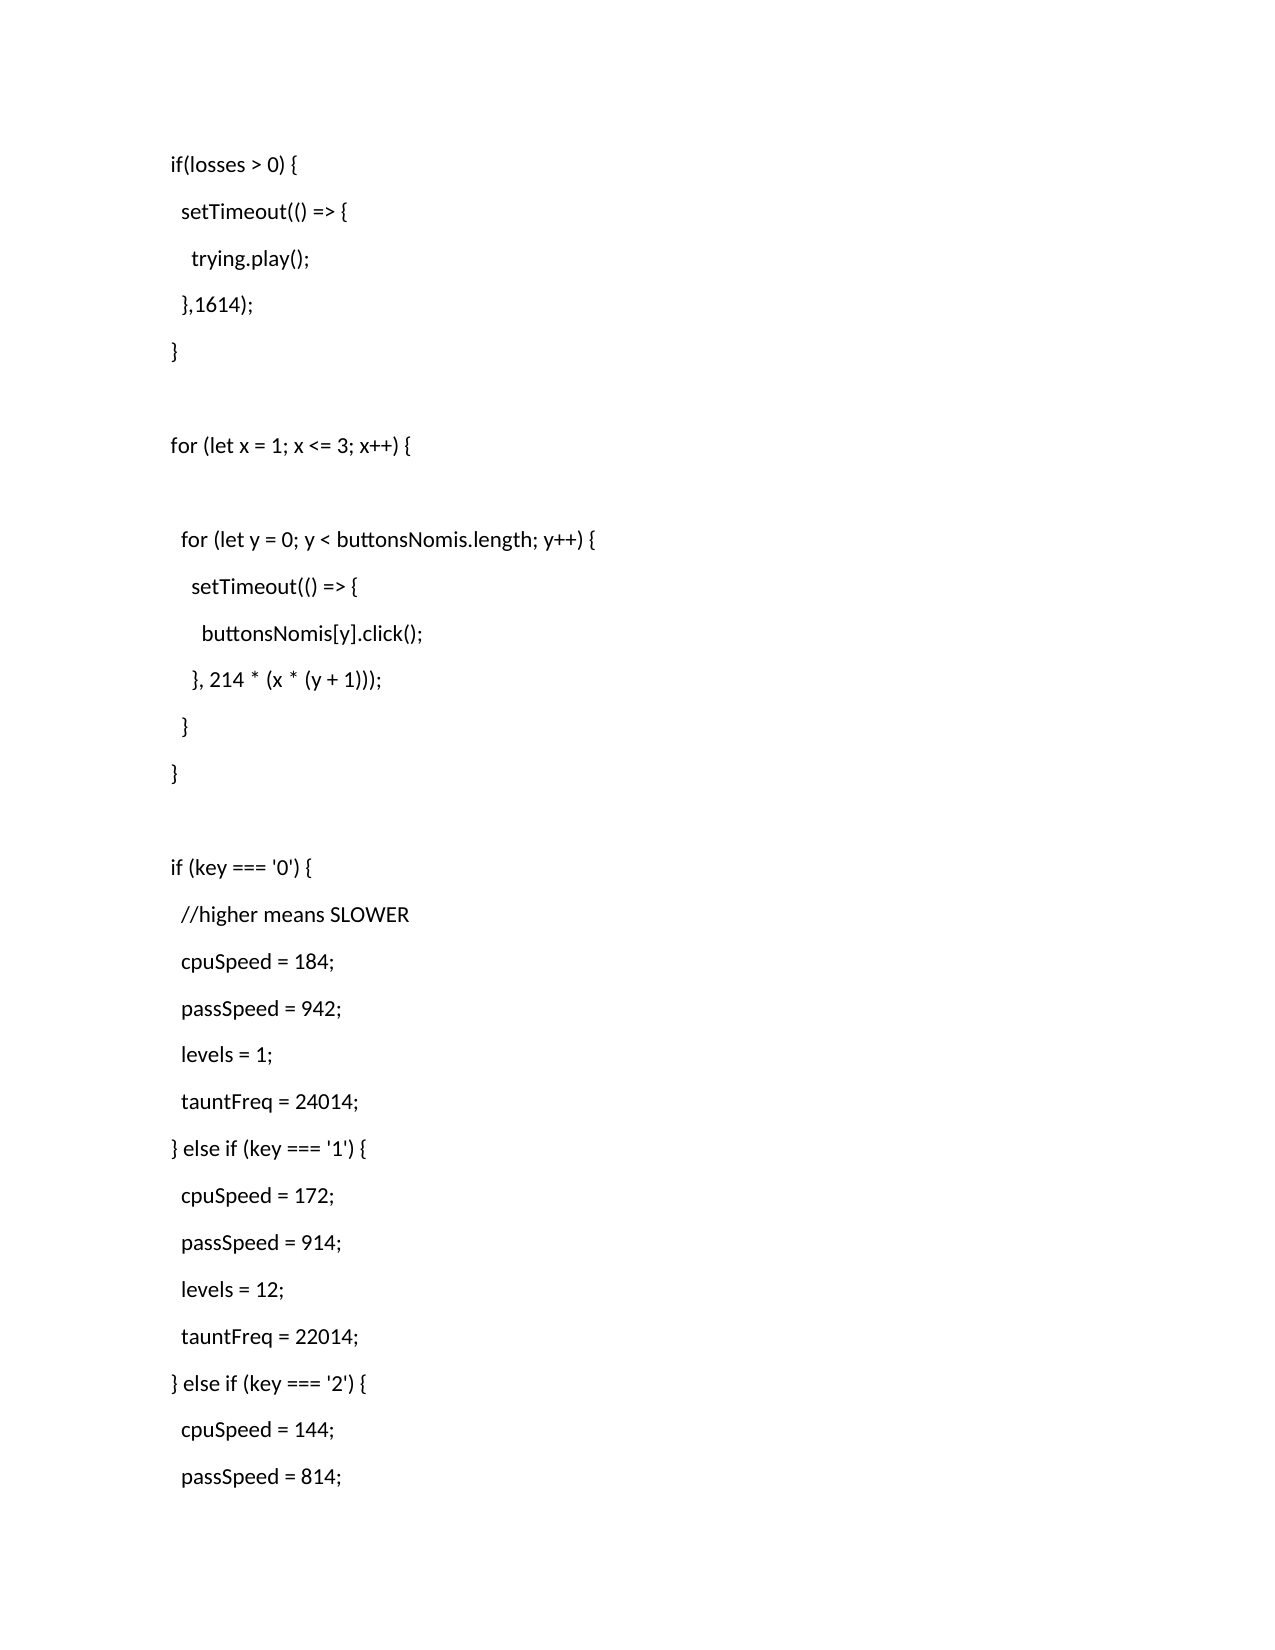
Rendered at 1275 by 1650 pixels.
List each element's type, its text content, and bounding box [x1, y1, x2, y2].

text if (key === '0') { [150, 853, 1125, 881]
text //higher means SLOWER [150, 900, 1125, 928]
text tauntFreq = 22014; [150, 1322, 1125, 1350]
text } else if (key === '2') { [150, 1369, 1125, 1397]
text },1614); [150, 291, 1125, 319]
text cpuSpeed = 144; [150, 1416, 1125, 1444]
text for (let y = 0; y < buttonsNomis.length; y++) { [150, 525, 1125, 553]
text } [150, 759, 1125, 787]
text passSpeed = 814; [150, 1462, 1125, 1491]
text setTimeout(() => { [150, 572, 1125, 600]
text setTimeout(() => { [150, 197, 1125, 225]
text cpuSpeed = 184; [150, 947, 1125, 975]
text tauntFreq = 24014; [150, 1087, 1125, 1116]
text }, 214 * (x * (y + 1))); [150, 666, 1125, 694]
text for (let x = 1; x <= 3; x++) { [150, 431, 1125, 459]
text if(losses > 0) { [150, 150, 1125, 178]
text passSpeed = 942; [150, 994, 1125, 1022]
text levels = 1; [150, 1041, 1125, 1069]
text levels = 12; [150, 1275, 1125, 1303]
text } [150, 337, 1125, 366]
text trying.play(); [150, 244, 1125, 272]
text } [150, 712, 1125, 741]
text cpuSpeed = 172; [150, 1181, 1125, 1209]
text passSpeed = 914; [150, 1228, 1125, 1256]
text } else if (key === '1') { [150, 1134, 1125, 1162]
text buttonsNomis[y].click(); [150, 619, 1125, 647]
